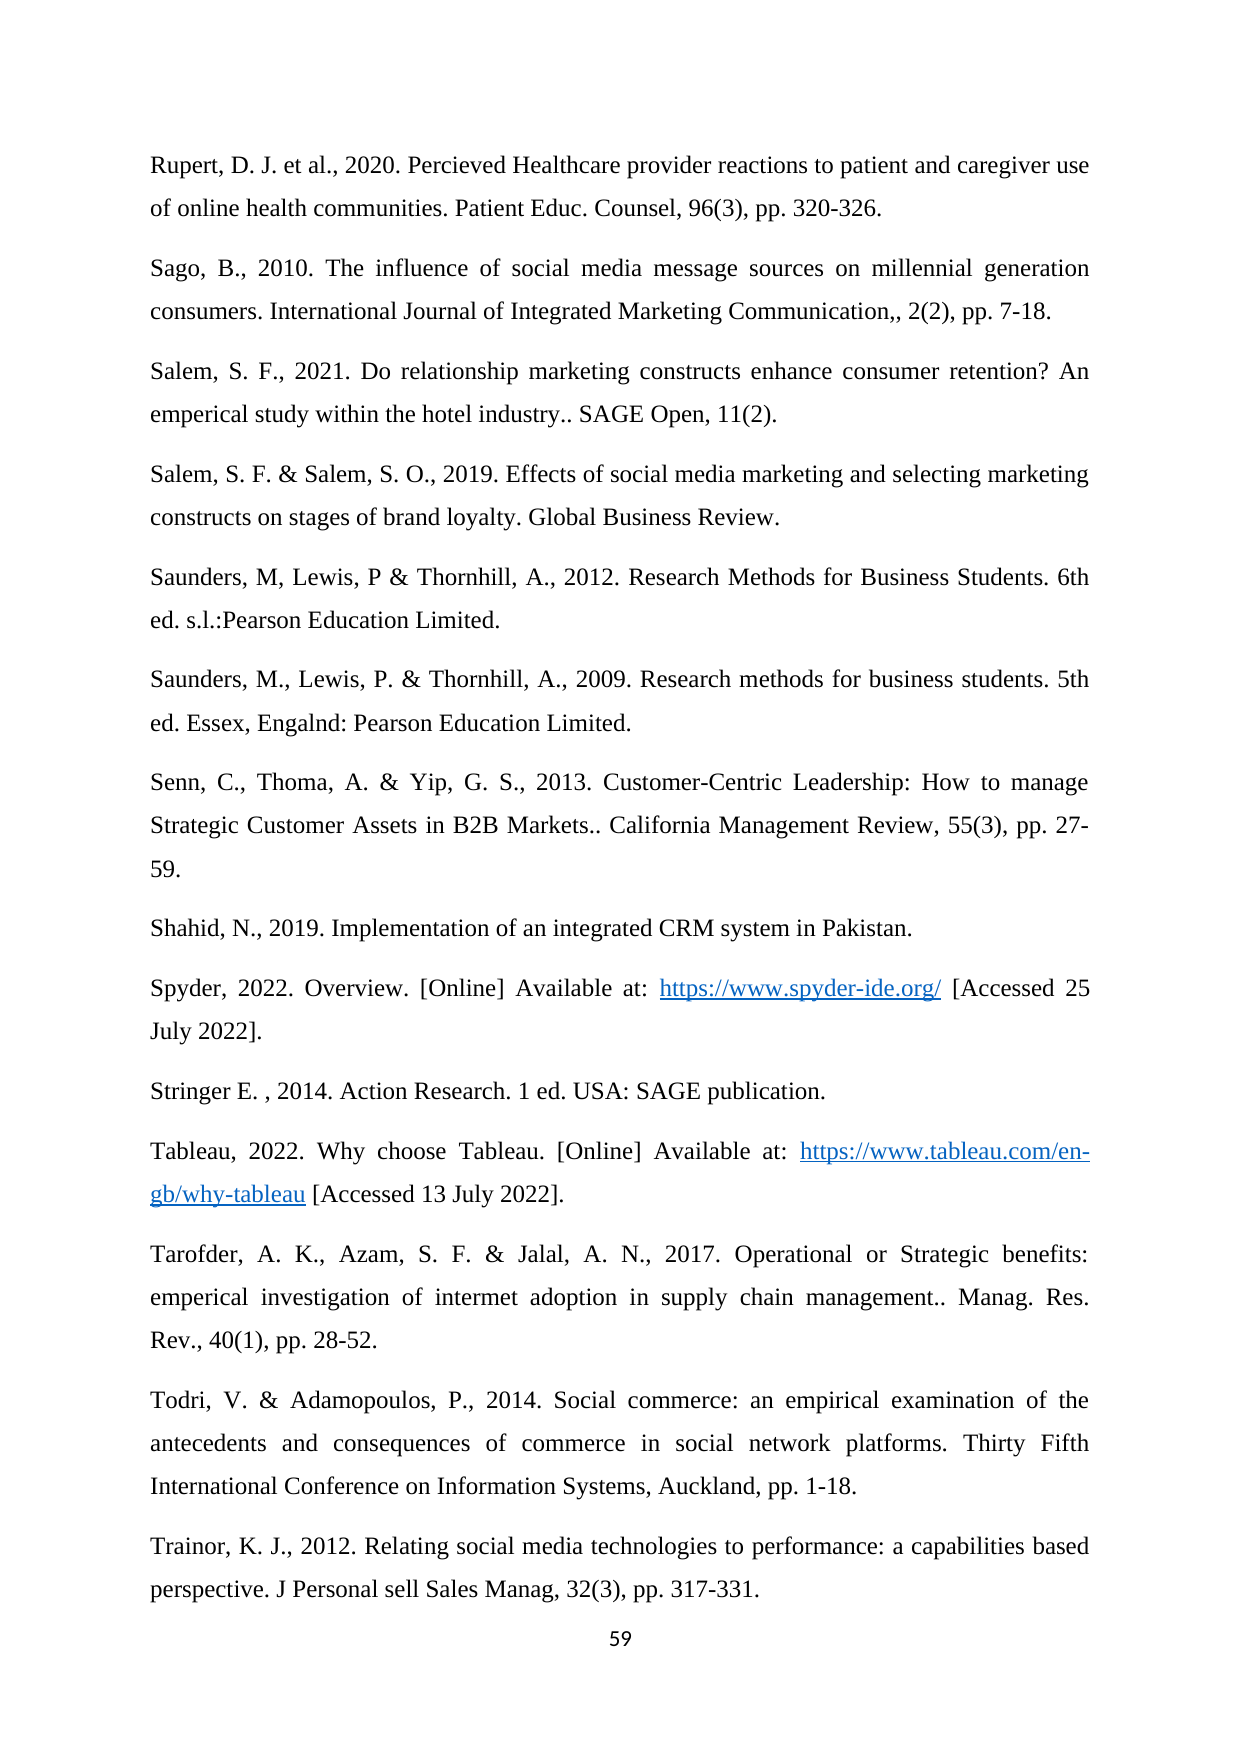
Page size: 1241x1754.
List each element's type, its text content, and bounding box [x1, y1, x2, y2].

text Spyder, 2022. Overview. [Online] Available at: https://www.spyder-ide.org/ [Accessed 25 July 2022]. [150, 973, 1090, 1045]
text Trainor, K. J., 2012. Relating social media technologies to performance: a capabilities based perspective. J Personal sell Sales Manag, 32(3), pp. 317-331. [150, 1531, 1090, 1603]
text Tableau, 2022. Why choose Tableau. [Online] Available at: https://www.tableau.com/en-gb/why-tableau [Accessed 13 July 2022]. [150, 1136, 1090, 1208]
text Saunders, M., Lewis, P. & Thornhill, A., 2009. Research methods for business students. 5th ed. Essex, Engalnd: Pearson Education Limited. [150, 664, 1090, 736]
text Salem, S. F., 2021. Do relationship marketing constructs enhance consumer retention? An emperical study within the hotel industry.. SAGE Open, 11(2). [150, 356, 1090, 428]
text Sago, B., 2010. The influence of social media message sources on millennial generation consumers. International Journal of Integrated Marketing Communication,, 2(2), pp. 7-18. [150, 253, 1090, 325]
text Salem, S. F. & Salem, S. O., 2019. Effects of social media marketing and selecting marketing constructs on stages of brand loyalty. Global Business Review. [150, 459, 1090, 531]
text Tarofder, A. K., Azam, S. F. & Jalal, A. N., 2017. Operational or Strategic benefits: emperical investigation of intermet adoption in supply chain management.. Manag. Res. Rev., 40(1), pp. 28-52. [150, 1239, 1090, 1354]
text Stringer E. , 2014. Action Research. 1 ed. USA: SAGE publication. [150, 1076, 1090, 1105]
text Rupert, D. J. et al., 2020. Percieved Healthcare provider reactions to patient and caregiver use of online health communities. Patient Educ. Counsel, 96(3), pp. 320-326. [150, 150, 1090, 222]
text Shahid, N., 2019. Implementation of an integrated CRM system in Pakistan. [150, 913, 1090, 942]
text Todri, V. & Adamopoulos, P., 2014. Social commerce: an empirical examination of the antecedents and consequences of commerce in social network platforms. Thirty Fifth International Conference on Information Systems, Auckland, pp. 1-18. [150, 1385, 1090, 1500]
text Saunders, M, Lewis, P & Thornhill, A., 2012. Research Methods for Business Students. 6th ed. s.l.:Pearson Education Limited. [150, 562, 1090, 633]
text Senn, C., Thoma, A. & Yip, G. S., 2013. Customer-Centric Leadership: How to manage Strategic Customer Assets in B2B Markets.. California Management Review, 55(3), pp. 27-59. [150, 767, 1090, 882]
